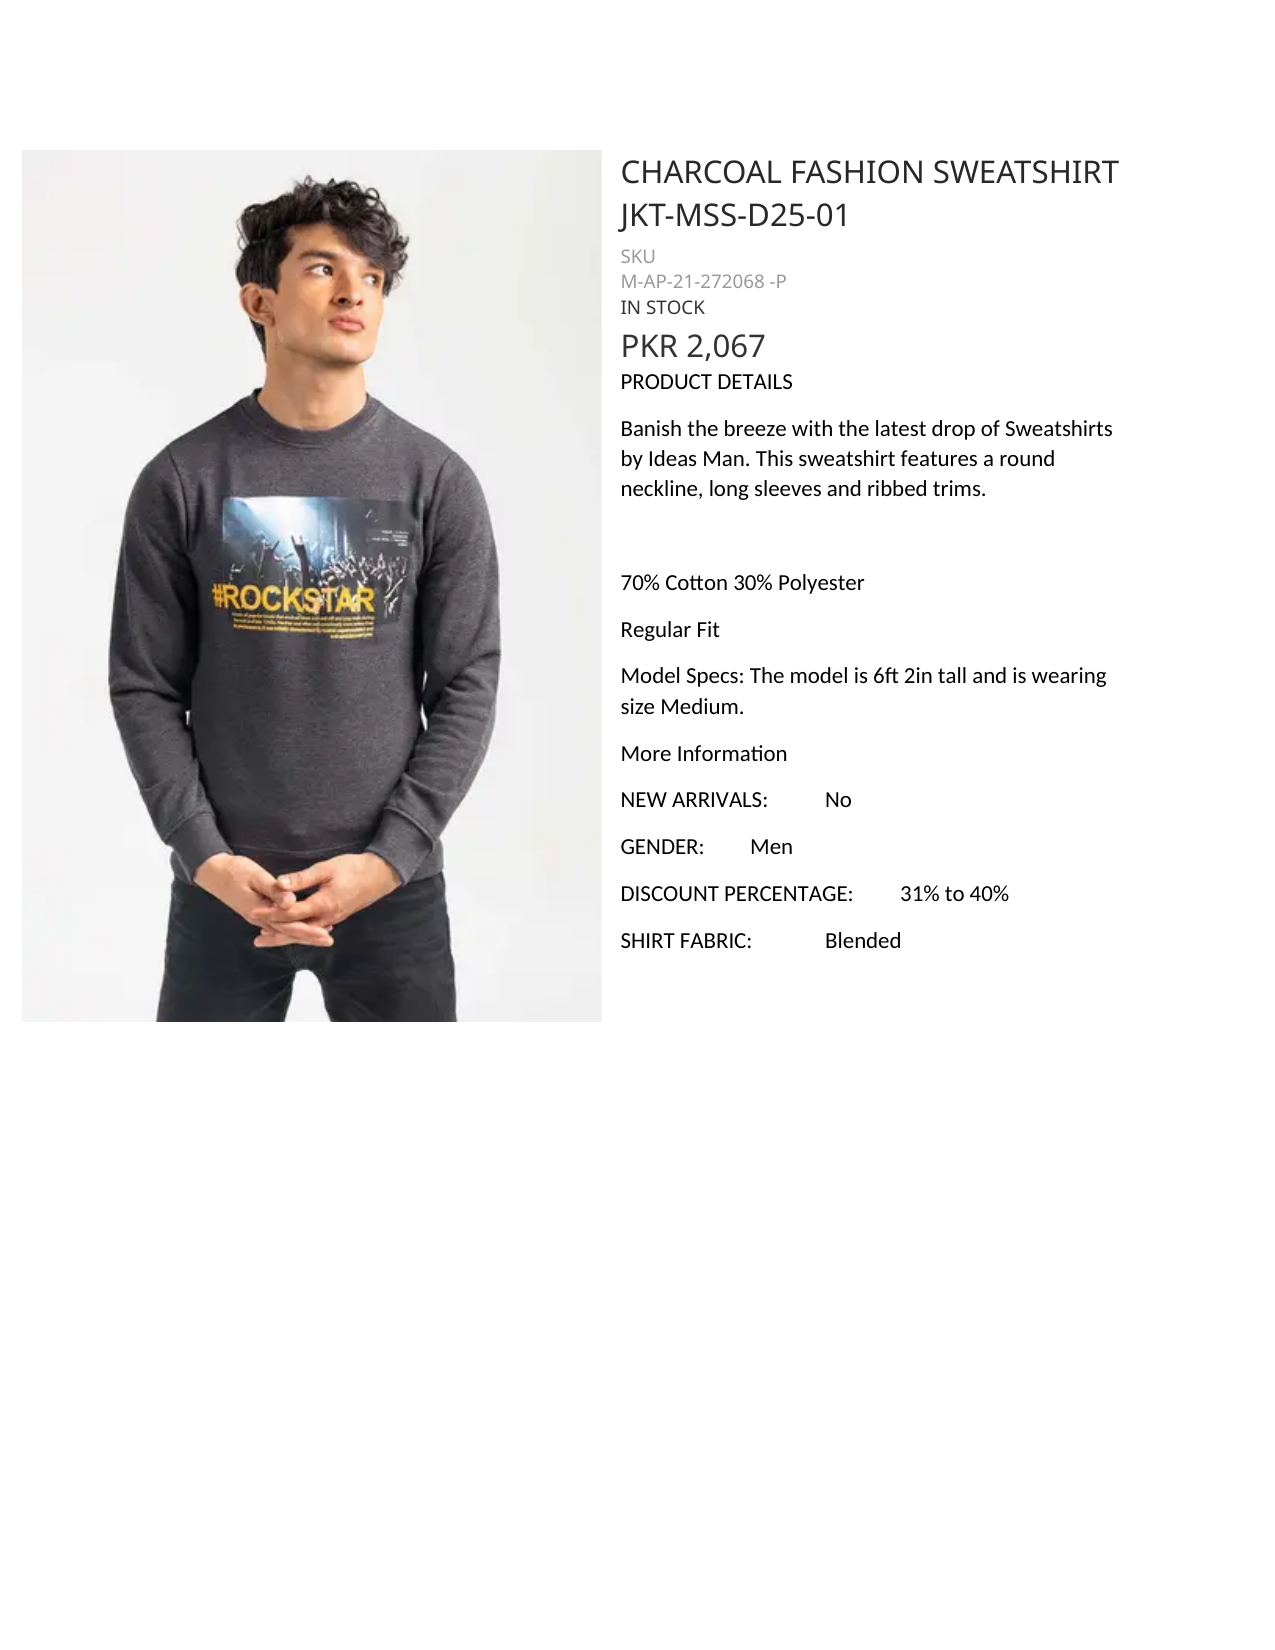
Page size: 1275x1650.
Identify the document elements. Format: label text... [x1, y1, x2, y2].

text 70% Cotton 30% Polyester [602, 568, 1125, 596]
text More Information [602, 739, 1125, 767]
text M-AP-21-272068 -P [602, 268, 1125, 294]
text Model Specs: The model is 6ft 2in tall and is wearing size Medium. [602, 662, 1125, 720]
text PRODUCT DETAILS [602, 367, 1125, 395]
text Regular Fit [602, 615, 1125, 643]
text Charcoal Fashion Sweatshirt JKT-MSS-D25-01 [602, 150, 1125, 235]
text PKR 2,067 [602, 324, 1125, 367]
text GENDER: Men [602, 832, 1125, 861]
text IN STOCK [602, 294, 1125, 319]
text NEW ARRIVALS: No [602, 786, 1125, 814]
text SKU [602, 243, 1125, 268]
text Banish the breeze with the latest drop of Sweatshirts by Ideas Man. This sweatshirt features a round neckline, long sleeves and ribbed trims. [602, 414, 1125, 502]
picture [21, 150, 602, 1022]
text DISCOUNT PERCENTAGE: 31% to 40% [602, 879, 1125, 907]
text SHIRT FABRIC: Blended [602, 926, 1125, 954]
